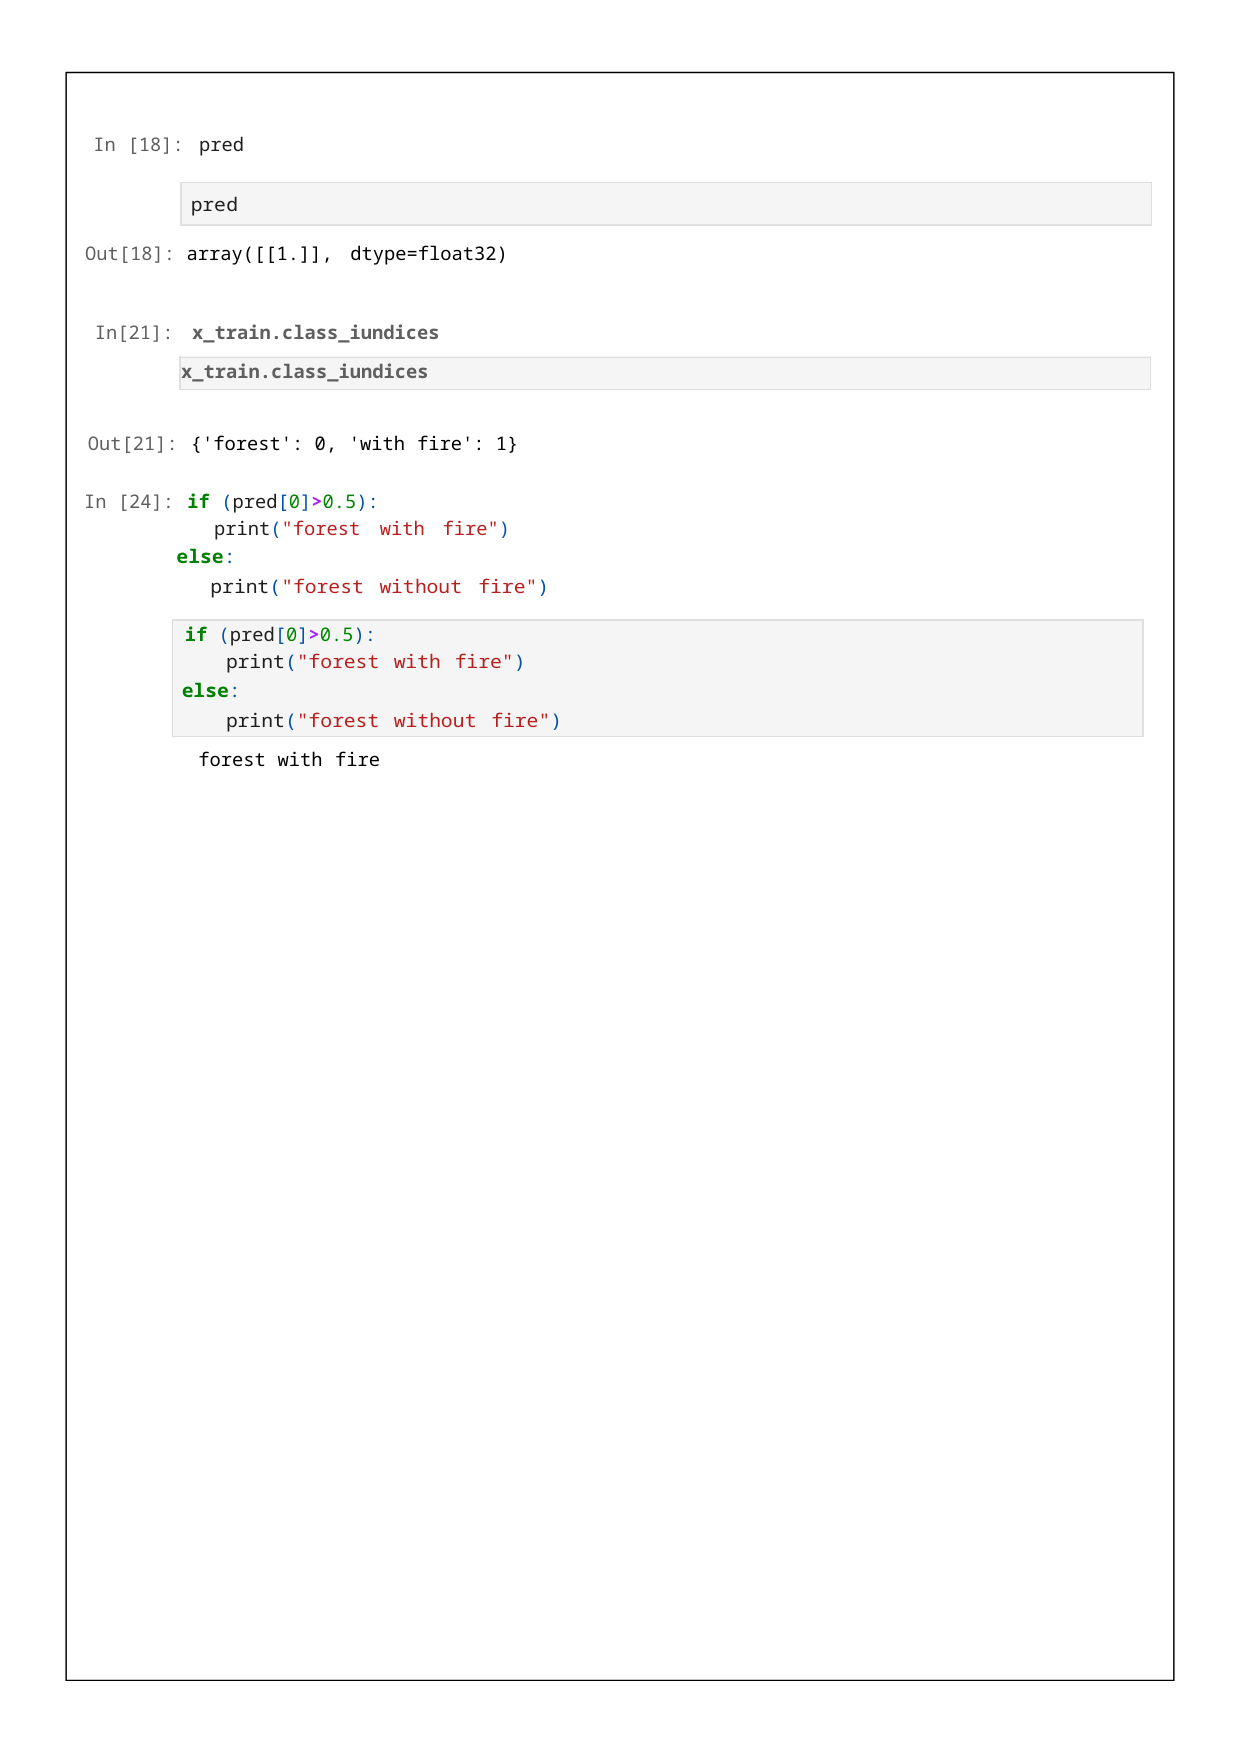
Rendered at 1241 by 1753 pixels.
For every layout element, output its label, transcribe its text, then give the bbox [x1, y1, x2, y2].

text In [18]: pred [93, 132, 1186, 157]
text forest with fire [198, 625, 1186, 771]
text print("forest with fire") [214, 515, 1186, 541]
subtitle else: [176, 544, 1186, 569]
text print("forest without fire") [210, 574, 1186, 599]
text In[21]: x_train.class_iundices [94, 319, 1186, 345]
text Out[21]: {'forest': 0, 'with fire': 1} [88, 430, 1186, 456]
text In [24]: if (pred[0]>0.5): [84, 489, 1186, 514]
text Out[18]: array([[1.]], dtype=float32) [85, 194, 1186, 266]
